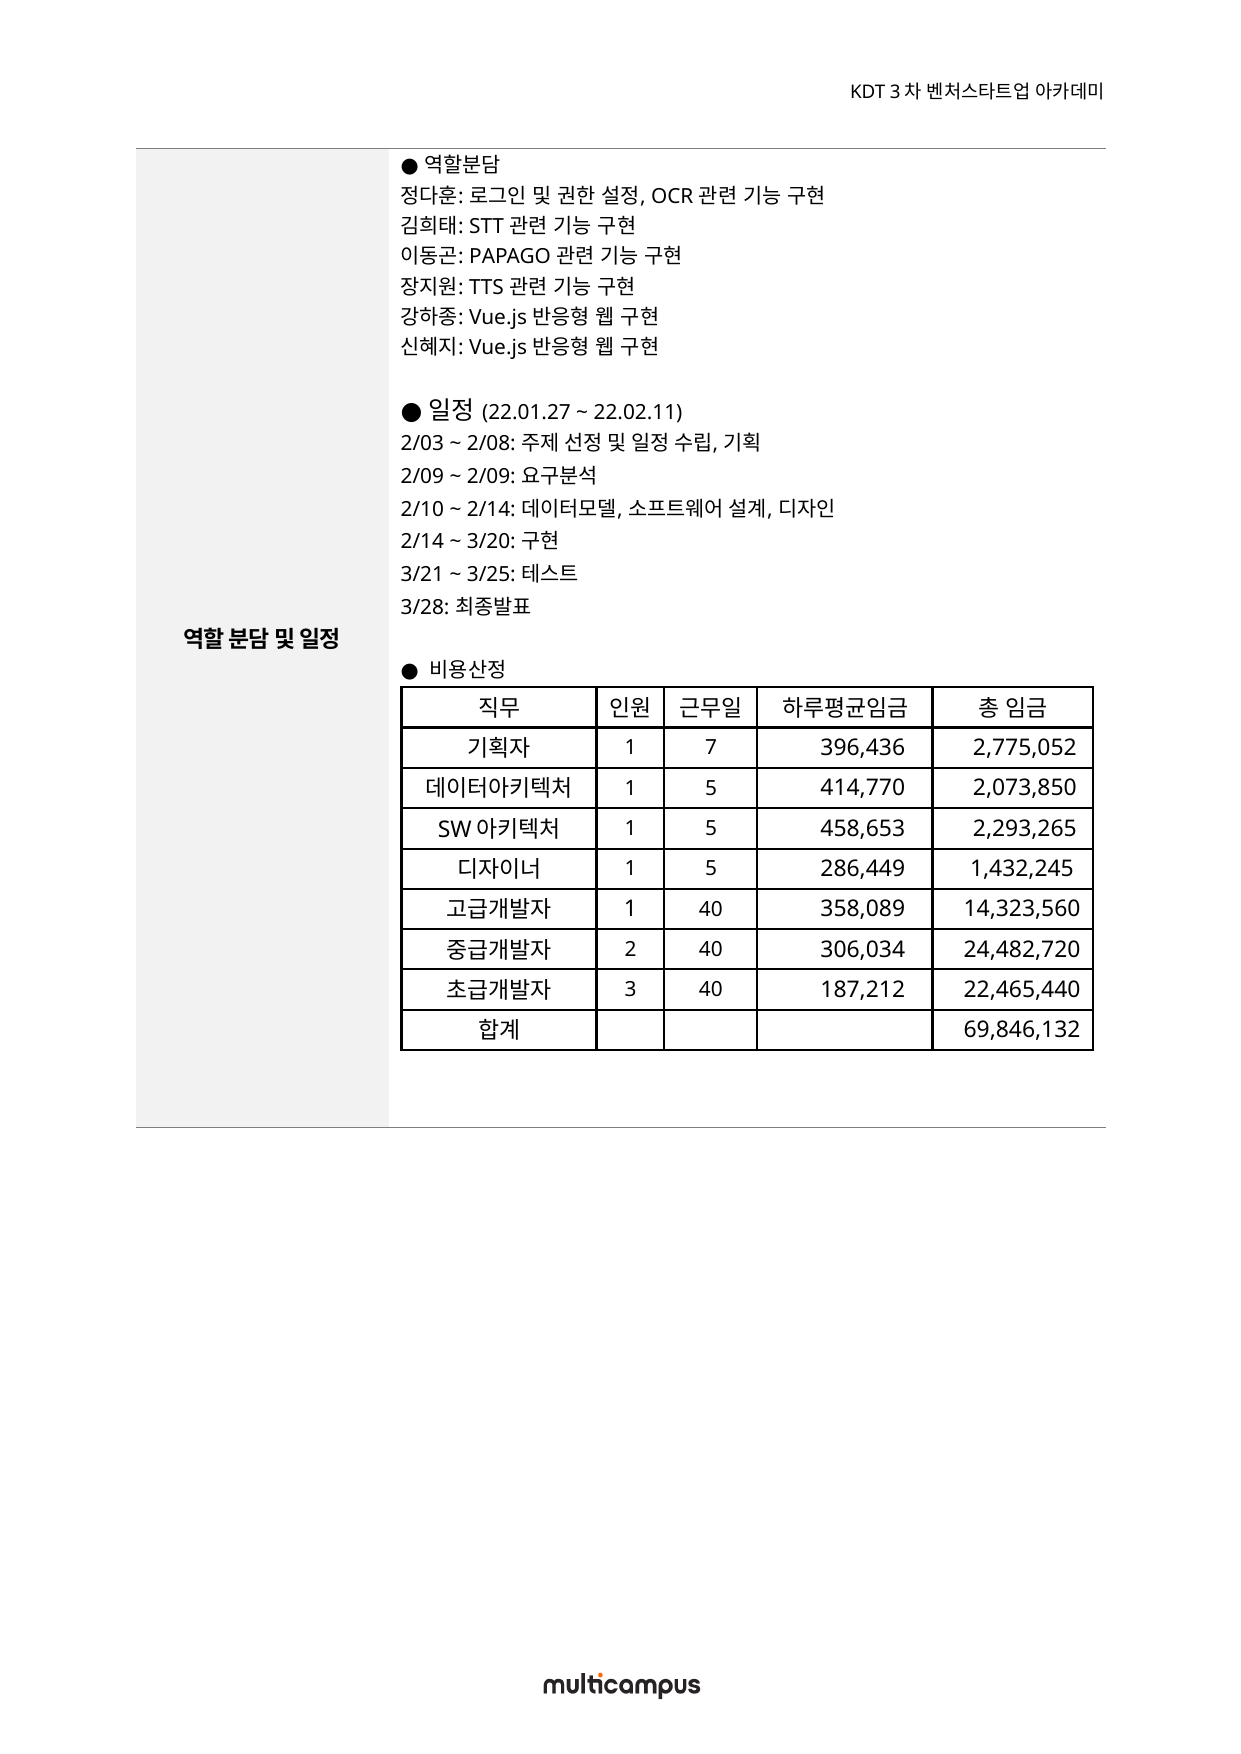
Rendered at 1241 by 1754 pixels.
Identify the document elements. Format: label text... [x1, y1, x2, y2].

picture [538, 1665, 702, 1701]
table_cell 역할 분담 및 일정 [136, 149, 389, 1127]
table_cell ● 역할분담 정다훈: 로그인 및 권한 설정, OCR 관련 기능 구현 김희태: STT 관련 기능 구현 이동곤: PAPAGO 관련 기능 구현 장지원: TTS 관련 기능 구현 강하종: Vue.js 반응형 웹 구현 신혜지: Vue.js 반응형 웹 구현 ● 일정 (22.01.27 ~ 22.02.11) 2/03 ~ 2/08: 주제 선정 및 일정 수립, 기획 2/09 ~ 2/09: 요구분석 2/10 ~ 2/14: 데이터모델, 소프트웨어 설계, 디자인 2/14 ~ 3/20: 구현 3/21 ~ 3/25: 테스트 3/28: 최종발표 ● 비용산정 [389, 149, 1106, 1127]
